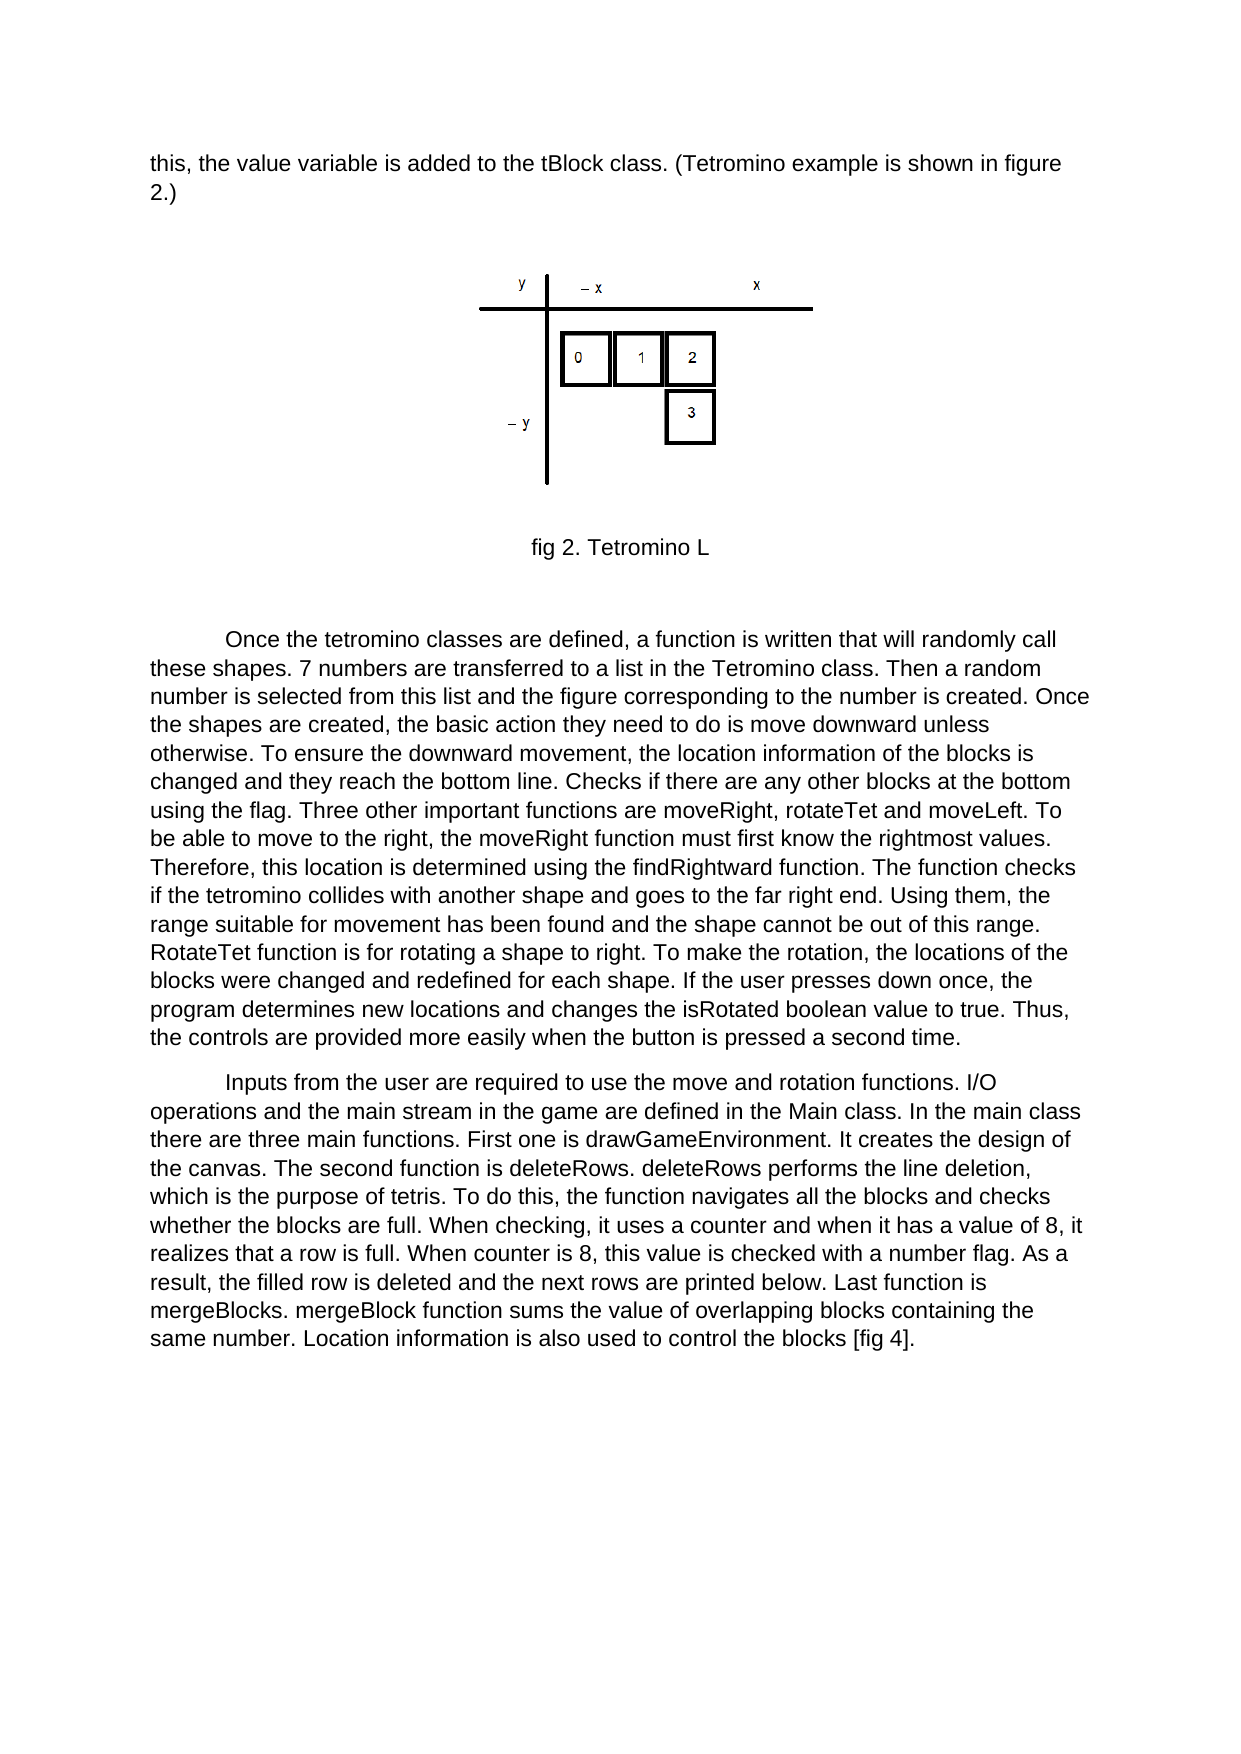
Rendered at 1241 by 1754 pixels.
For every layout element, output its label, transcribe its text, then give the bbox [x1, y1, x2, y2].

text Once the tetromino classes are defined, a function is written that will randomly call these shapes. 7 numbers are transferred to a list in the Tetromino class. Then a random number is selected from this list and the figure corresponding to the number is created. Once the shapes are created, the basic action they need to do is move downward unless otherwise. To ensure the downward movement, the location information of the blocks is changed and they reach the bottom line. Checks if there are any other blocks at the bottom using the flag. Three other important functions are moveRight, rotateTet and moveLeft. To be able to move to the right, the moveRight function must first know the rightmost values. Therefore, this location is determined using the findRightward function. The function checks if the tetromino collides with another shape and goes to the far right end. Using them, the range suitable for movement has been found and the shape cannot be out of this range. RotateTet function is for rotating a shape to right. To make the rotation, the locations of the blocks were changed and redefined for each shape. If the user presses down once, the program determines new locations and changes the isRotated boolean value to true. Thus, the controls are provided more easily when the button is pressed a second time. [150, 626, 1090, 1051]
text Inputs from the user are required to use the move and rotation functions. I/O operations and the main stream in the game are defined in the Main class. In the main class there are three main functions. First one is drawGameEnvironment. It creates the design of the canvas. The second function is deleteRows. deleteRows performs the line deletion, which is the purpose of tetris. To do this, the function navigates all the blocks and checks whether the blocks are full. When checking, it uses a counter and when it has a value of 8, it realizes that a row is full. When counter is 8, this value is checked with a number flag. As a result, the filled row is deleted and the next rows are printed below. Last function is mergeBlocks. mergeBlock function sums the value of overlapping blocks containing the same number. Location information is also used to control the blocks [fig 4]. [150, 1069, 1090, 1352]
picture [427, 223, 813, 516]
text fig 2. Tetromino L [150, 534, 1090, 561]
